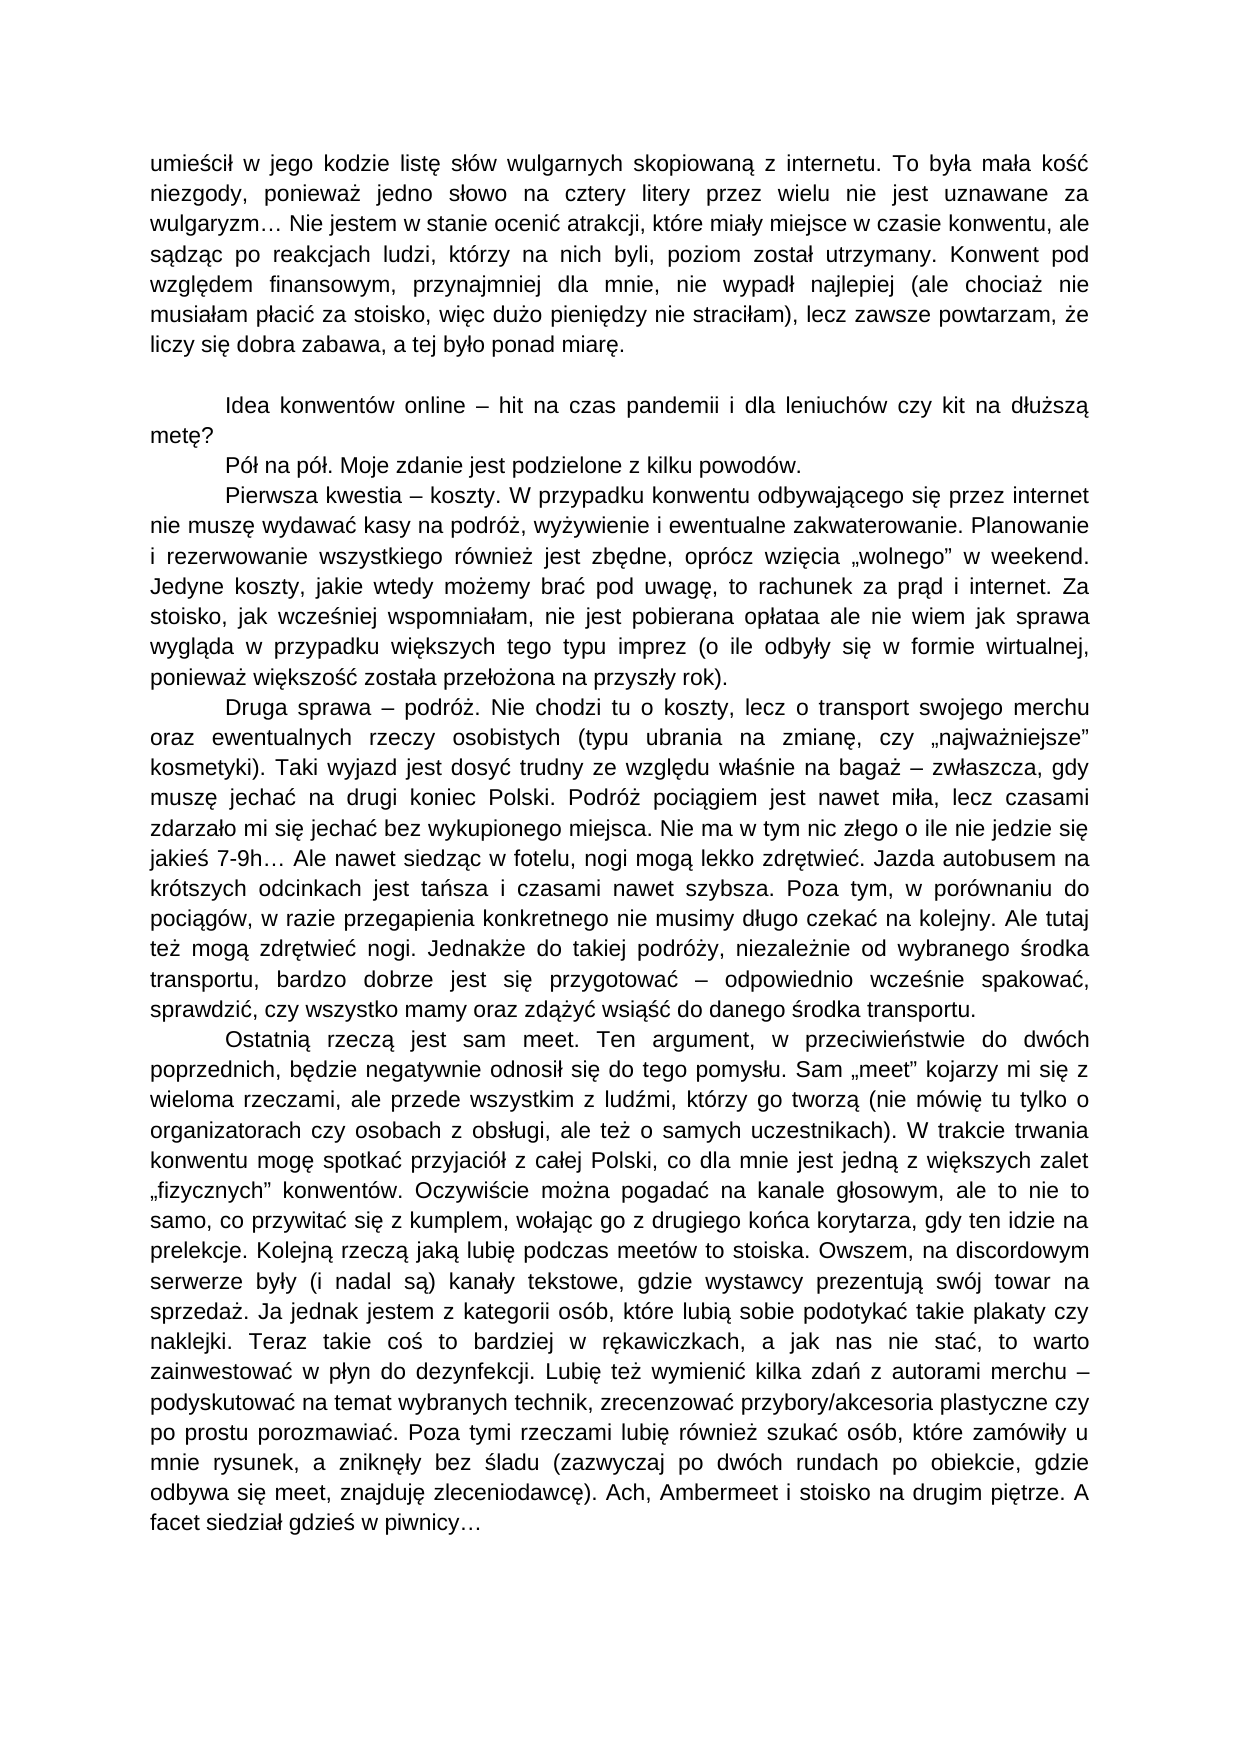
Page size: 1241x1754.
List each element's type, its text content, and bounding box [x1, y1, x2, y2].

text Pół na pół. Moje zdanie jest podzielone z kilku powodów. [150, 452, 1090, 478]
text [150, 150, 1090, 358]
text Idea konwentów online – hit na czas pandemii i dla leniuchów czy kit na dłuższą metę? [150, 392, 1090, 448]
text Druga sprawa – podróż. Nie chodzi tu o koszty, lecz o transport swojego merchu oraz ewentualnych rzeczy osobistych (typu ubrania na zmianę, czy „najważniejsze” kosmetyki). Taki wyjazd jest dosyć trudny ze względu właśnie na bagaż – zwłaszcza, gdy muszę jechać na drugi koniec Polski. Podróż pociągiem jest nawet miła, lecz czasami zdarzało mi się jechać bez wykupionego miejsca. Nie ma w tym nic złego o ile nie jedzie się jakieś 7-9h… Ale nawet siedząc w fotelu, nogi mogą lekko zdrętwieć. Jazda autobusem na krótszych odcinkach jest tańsza i czasami nawet szybsza. Poza tym, w porównaniu do pociągów, w razie przegapienia konkretnego nie musimy długo czekać na kolejny. Ale tutaj też mogą zdrętwieć nogi. Jednakże do takiej podróży, niezależnie od wybranego środka transportu, bardzo dobrze jest się przygotować – odpowiednio wcześnie spakować, sprawdzić, czy wszystko mamy oraz zdążyć wsiąść do danego środka transportu. [150, 694, 1090, 1022]
text Pierwsza kwestia – koszty. W przypadku konwentu odbywającego się przez internet nie muszę wydawać kasy na podróż, wyżywienie i ewentualne zakwaterowanie. Planowanie i rezerwowanie wszystkiego również jest zbędne, oprócz wzięcia „wolnego” w weekend. Jedyne koszty, jakie wtedy możemy brać pod uwagę, to rachunek za prąd i internet. Za stoisko, jak wcześniej wspomniałam, nie jest pobierana opłataa ale nie wiem jak sprawa wygląda w przypadku większych tego typu imprez (o ile odbyły się w formie wirtualnej, ponieważ większość została przełożona na przyszły rok). [150, 482, 1090, 690]
text Ostatnią rzeczą jest sam meet. Ten argument, w przeciwieństwie do dwóch poprzednich, będzie negatywnie odnosił się do tego pomysłu. Sam „meet” kojarzy mi się z wieloma rzeczami, ale przede wszystkim z ludźmi, którzy go tworzą (nie mówię tu tylko o organizatorach czy osobach z obsługi, ale też o samych uczestnikach). W trakcie trwania konwentu mogę spotkać przyjaciół z całej Polski, co dla mnie jest jedną z większych zalet „fizycznych” konwentów. Oczywiście można pogadać na kanale głosowym, ale to nie to samo, co przywitać się z kumplem, wołając go z drugiego końca korytarza, gdy ten idzie na prelekcje. Kolejną rzeczą jaką lubię podczas meetów to stoiska. Owszem, na discordowym serwerze były (i nadal są) kanały tekstowe, gdzie wystawcy prezentują swój towar na sprzedaż. Ja jednak jestem z kategorii osób, które lubią sobie podotykać takie plakaty czy naklejki. Teraz takie coś to bardziej w rękawiczkach, a jak nas nie stać, to warto zainwestować w płyn do dezynfekcji. Lubię też wymienić kilka zdań z autorami merchu – podyskutować na temat wybranych technik, zrecenzować przybory/akcesoria plastyczne czy po prostu porozmawiać. Poza tymi rzeczami lubię również szukać osób, które zamówiły u mnie rysunek, a zniknęły bez śladu (zazwyczaj po dwóch rundach po obiekcie, gdzie odbywa się meet, znajduję zleceniodawcę). Ach, Ambermeet i stoisko na drugim piętrze. A facet siedział gdzieś w piwnicy… [150, 1026, 1090, 1536]
